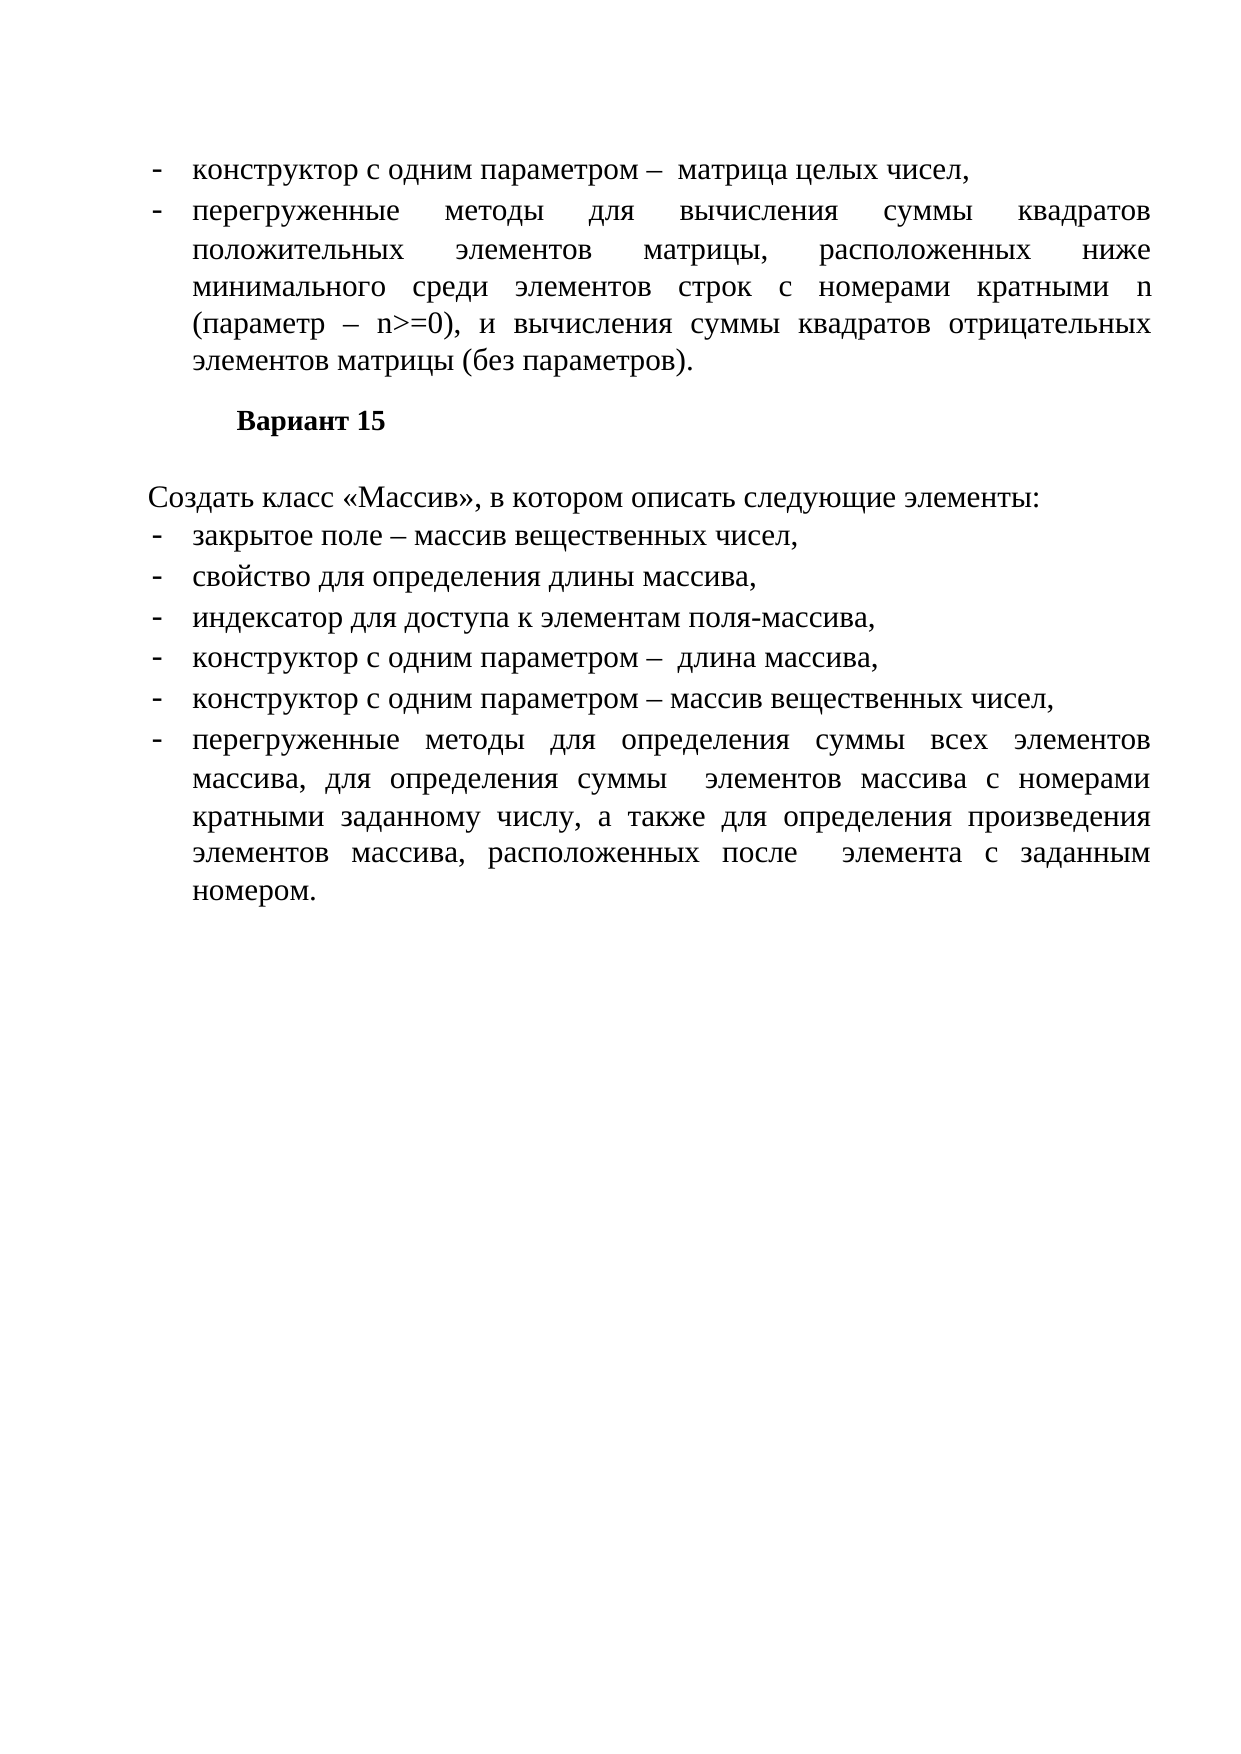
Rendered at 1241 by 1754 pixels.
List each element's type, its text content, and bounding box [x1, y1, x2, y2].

list перегруженные методы для вычисления суммы квадратов положительных элементов матрицы, расположенных ниже минимального среди элементов строк с номерами кратными n (параметр – n>=0), и вычисления суммы квадратов отрицательных элементов матрицы (без параметров). [148, 191, 1152, 377]
list перегруженные методы для определения суммы всех элементов массива, для определения суммы элементов массива с номерами кратными заданному числу, а также для определения произведения элементов массива, расположенных после элемента с заданным номером. [148, 720, 1152, 907]
list свойство для определения длины массива, [148, 557, 1152, 596]
text Вариант 15 [148, 403, 1152, 437]
text Создать класс «Массив», в котором описать следующие элементы: [148, 478, 1152, 514]
list конструктор с одним параметром – матрица целых чисел, [148, 150, 1152, 188]
list закрытое поле – массив вещественных чисел, [148, 517, 1152, 555]
list индексатор для доступа к элементам поля-массива, [148, 598, 1152, 637]
list конструктор с одним параметром – массив вещественных чисел, [148, 679, 1152, 718]
list конструктор с одним параметром – длина массива, [148, 639, 1152, 677]
